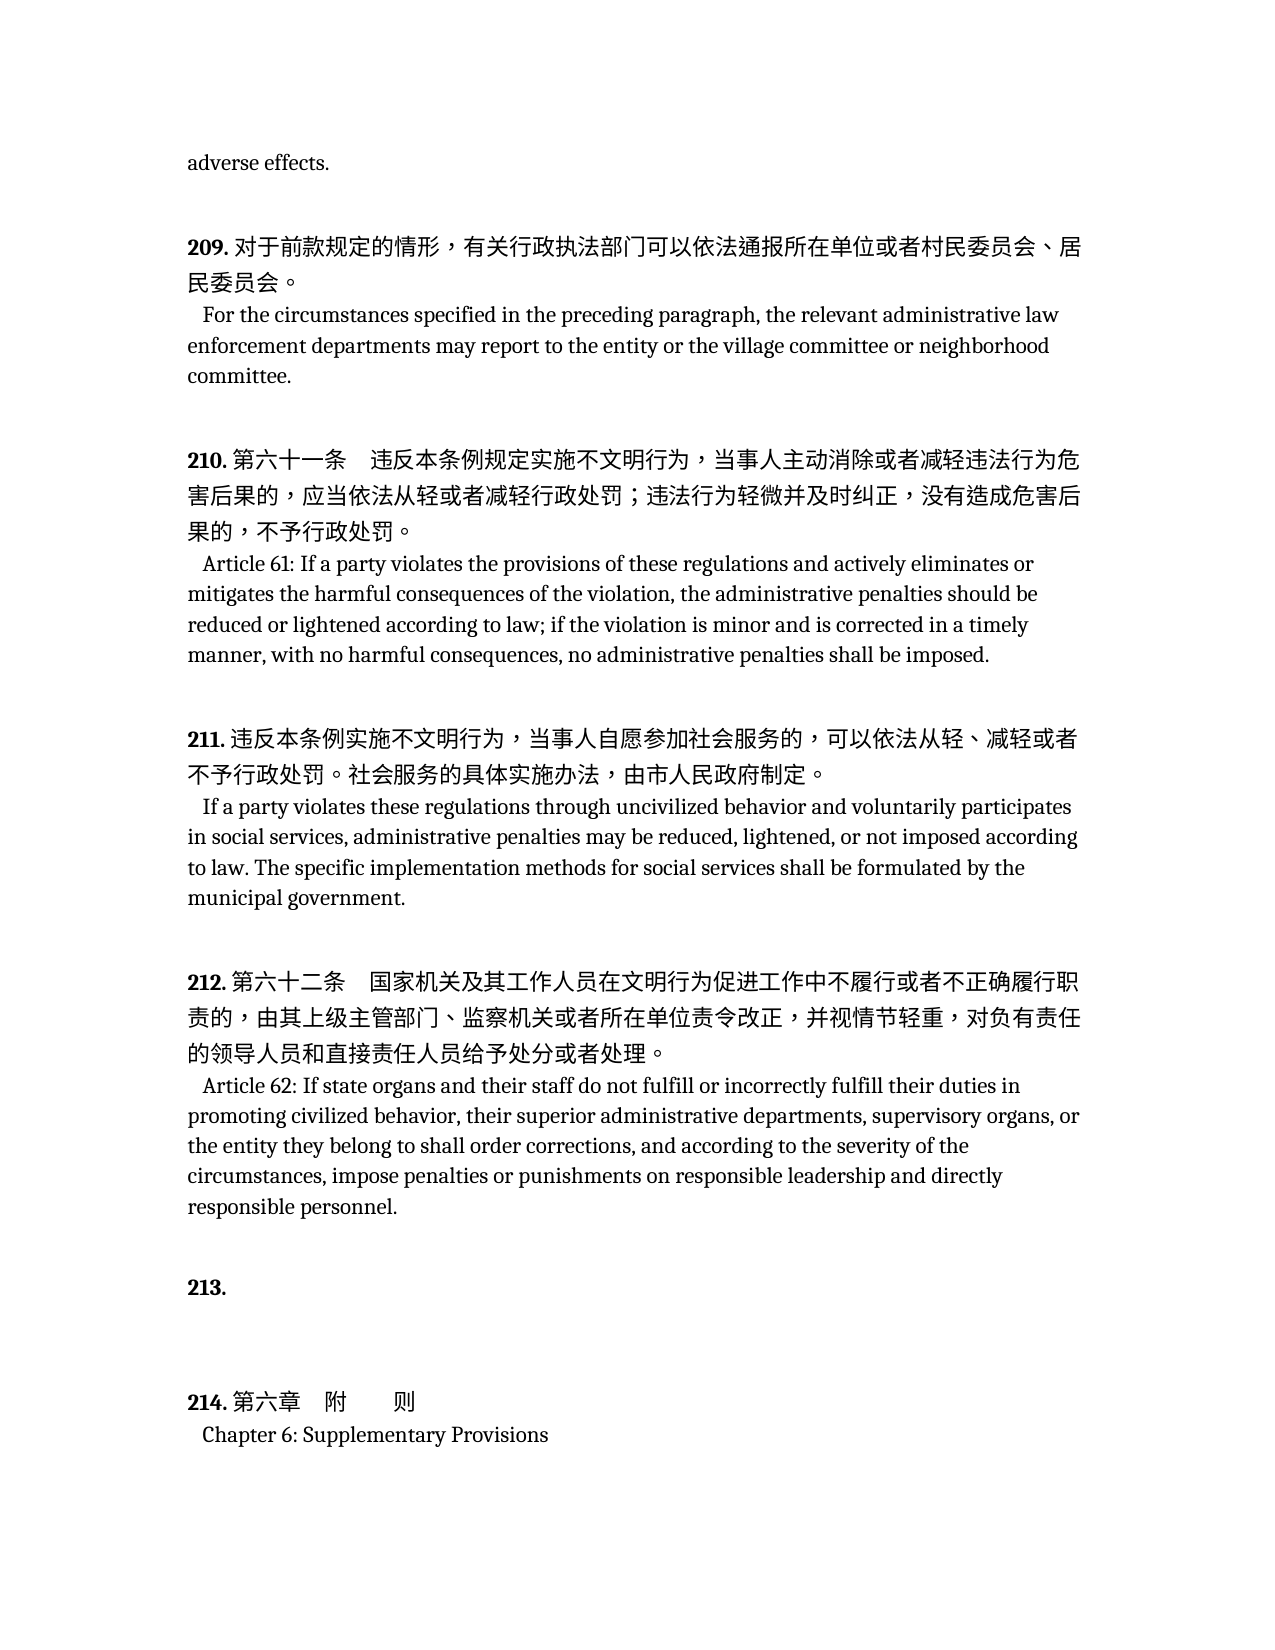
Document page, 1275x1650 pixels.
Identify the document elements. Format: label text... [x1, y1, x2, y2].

text 211. 违反本条例实施不文明行为，当事人自愿参加社会服务的，可以依法从轻、减轻或者不予行政处罚。社会服务的具体实施办法，由市人民政府制定。 If a party violates these regulations through uncivilized behavior and voluntarily participates in social services, administrative penalties may be reduced, lightened, or not imposed according to law. The specific implementation methods for social services shall be formulated by the municipal government. [187, 723, 1087, 941]
text 210. 第六十一条 违反本条例规定实施不文明行为，当事人主动消除或者减轻违法行为危害后果的，应当依法从轻或者减轻行政处罚；违法行为轻微并及时纠正，没有造成危害后果的，不予行政处罚。 Article 61: If a party violates the provisions of these regulations and actively eliminates or mitigates the harmful consequences of the violation, the administrative penalties should be reduced or lightened according to law; if the violation is minor and is corrected in a timely manner, with no harmful consequences, no administrative penalties shall be imposed. [187, 444, 1087, 698]
text 209. 对于前款规定的情形，有关行政执法部门可以依法通报所在单位或者村民委员会、居民委员会。 For the circumstances specified in the preceding paragraph, the relevant administrative law enforcement departments may report to the entity or the village committee or neighborhood committee. [187, 231, 1087, 419]
text 212. 第六十二条 国家机关及其工作人员在文明行为促进工作中不履行或者不正确履行职责的，由其上级主管部门、监察机关或者所在单位责令改正，并视情节轻重，对负有责任的领导人员和直接责任人员给予处分或者处理。 Article 62: If state organs and their staff do not fulfill or incorrectly fulfill their duties in promoting civilized behavior, their superior administrative departments, supervisory organs, or the entity they belong to shall order corrections, and according to the severity of the circumstances, impose penalties or punishments on responsible leadership and directly responsible personnel. [187, 966, 1087, 1250]
text 213. [187, 1275, 1087, 1362]
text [187, 150, 1087, 207]
text 214. 第六章 附 则 Chapter 6: Supplementary Provisions [187, 1386, 1087, 1478]
